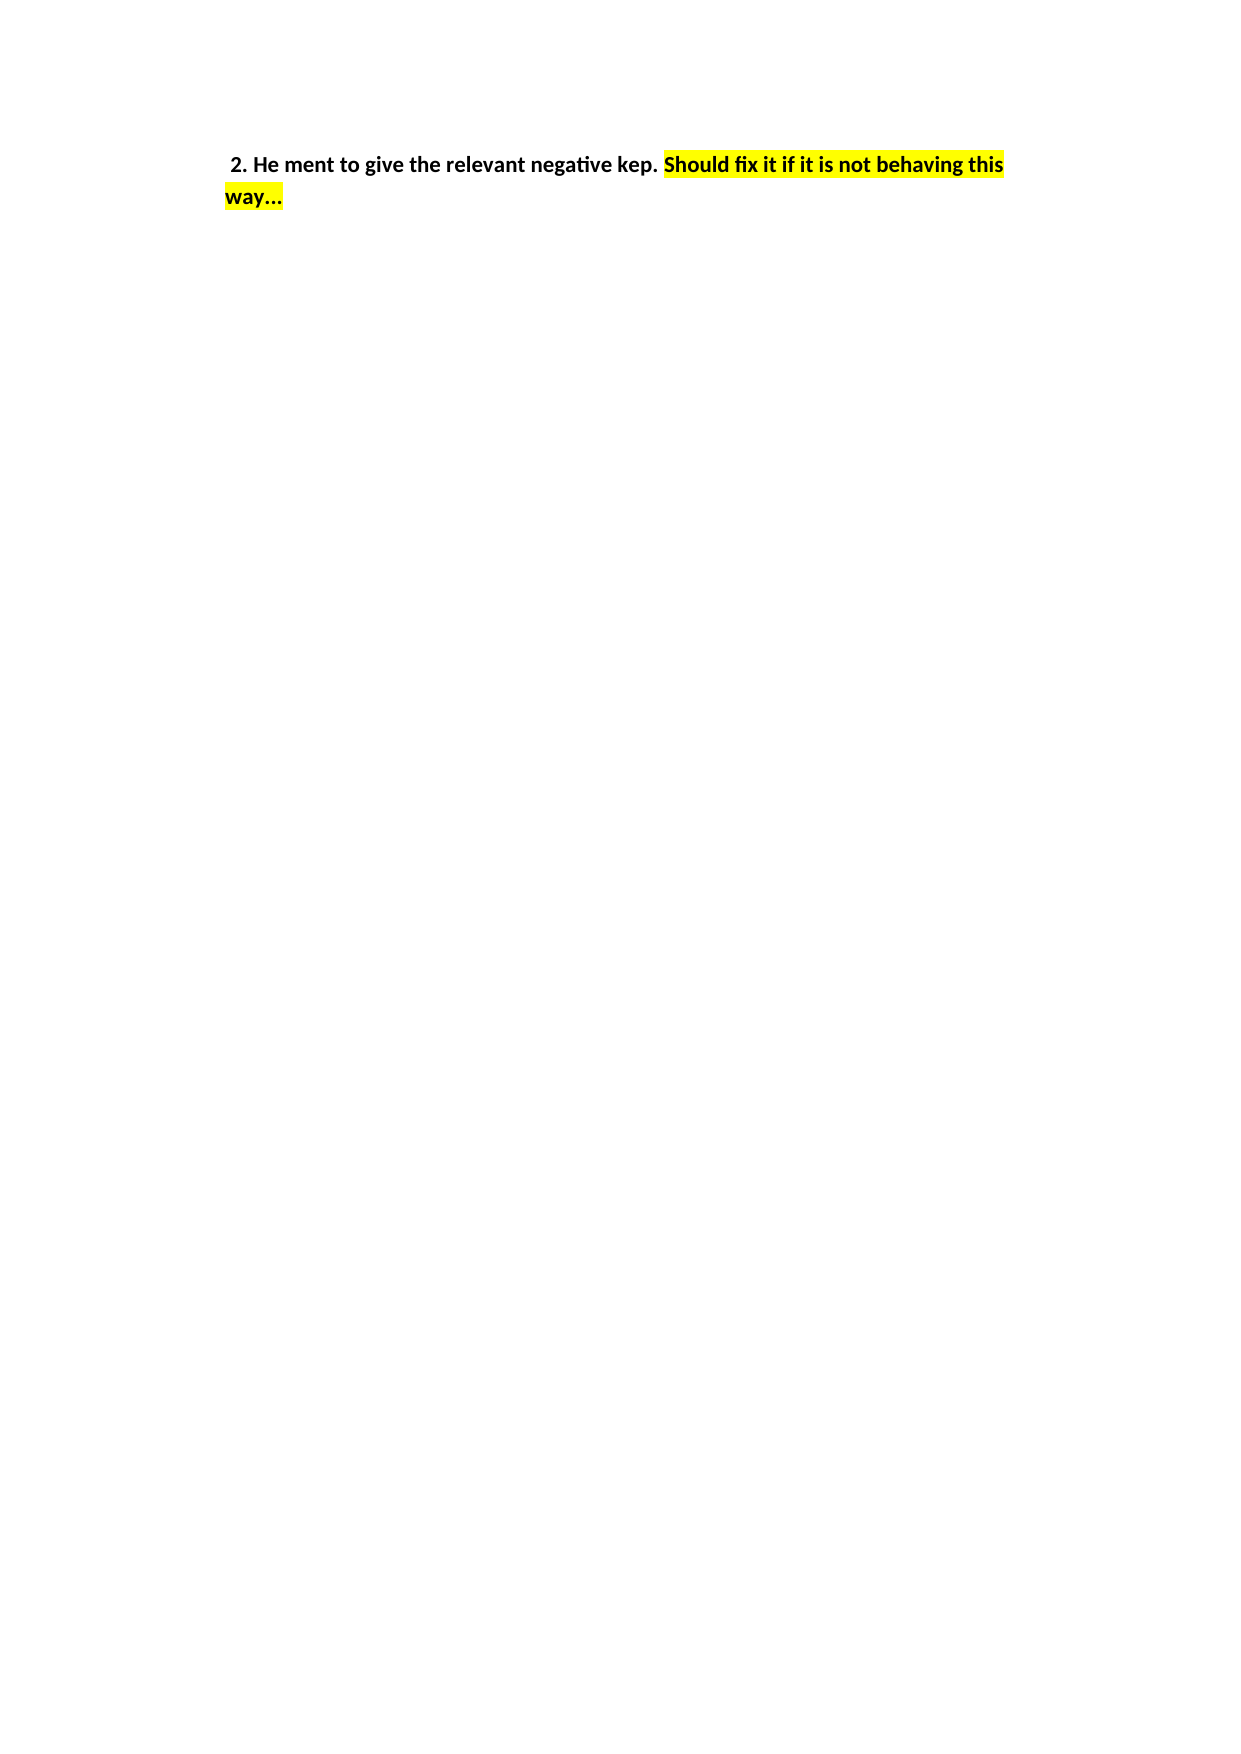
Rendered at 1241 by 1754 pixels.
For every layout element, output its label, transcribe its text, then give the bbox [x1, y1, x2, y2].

list 2. He ment to give the relevant negative kep. Should fix it if it is not behaving this way... [225, 150, 1053, 210]
